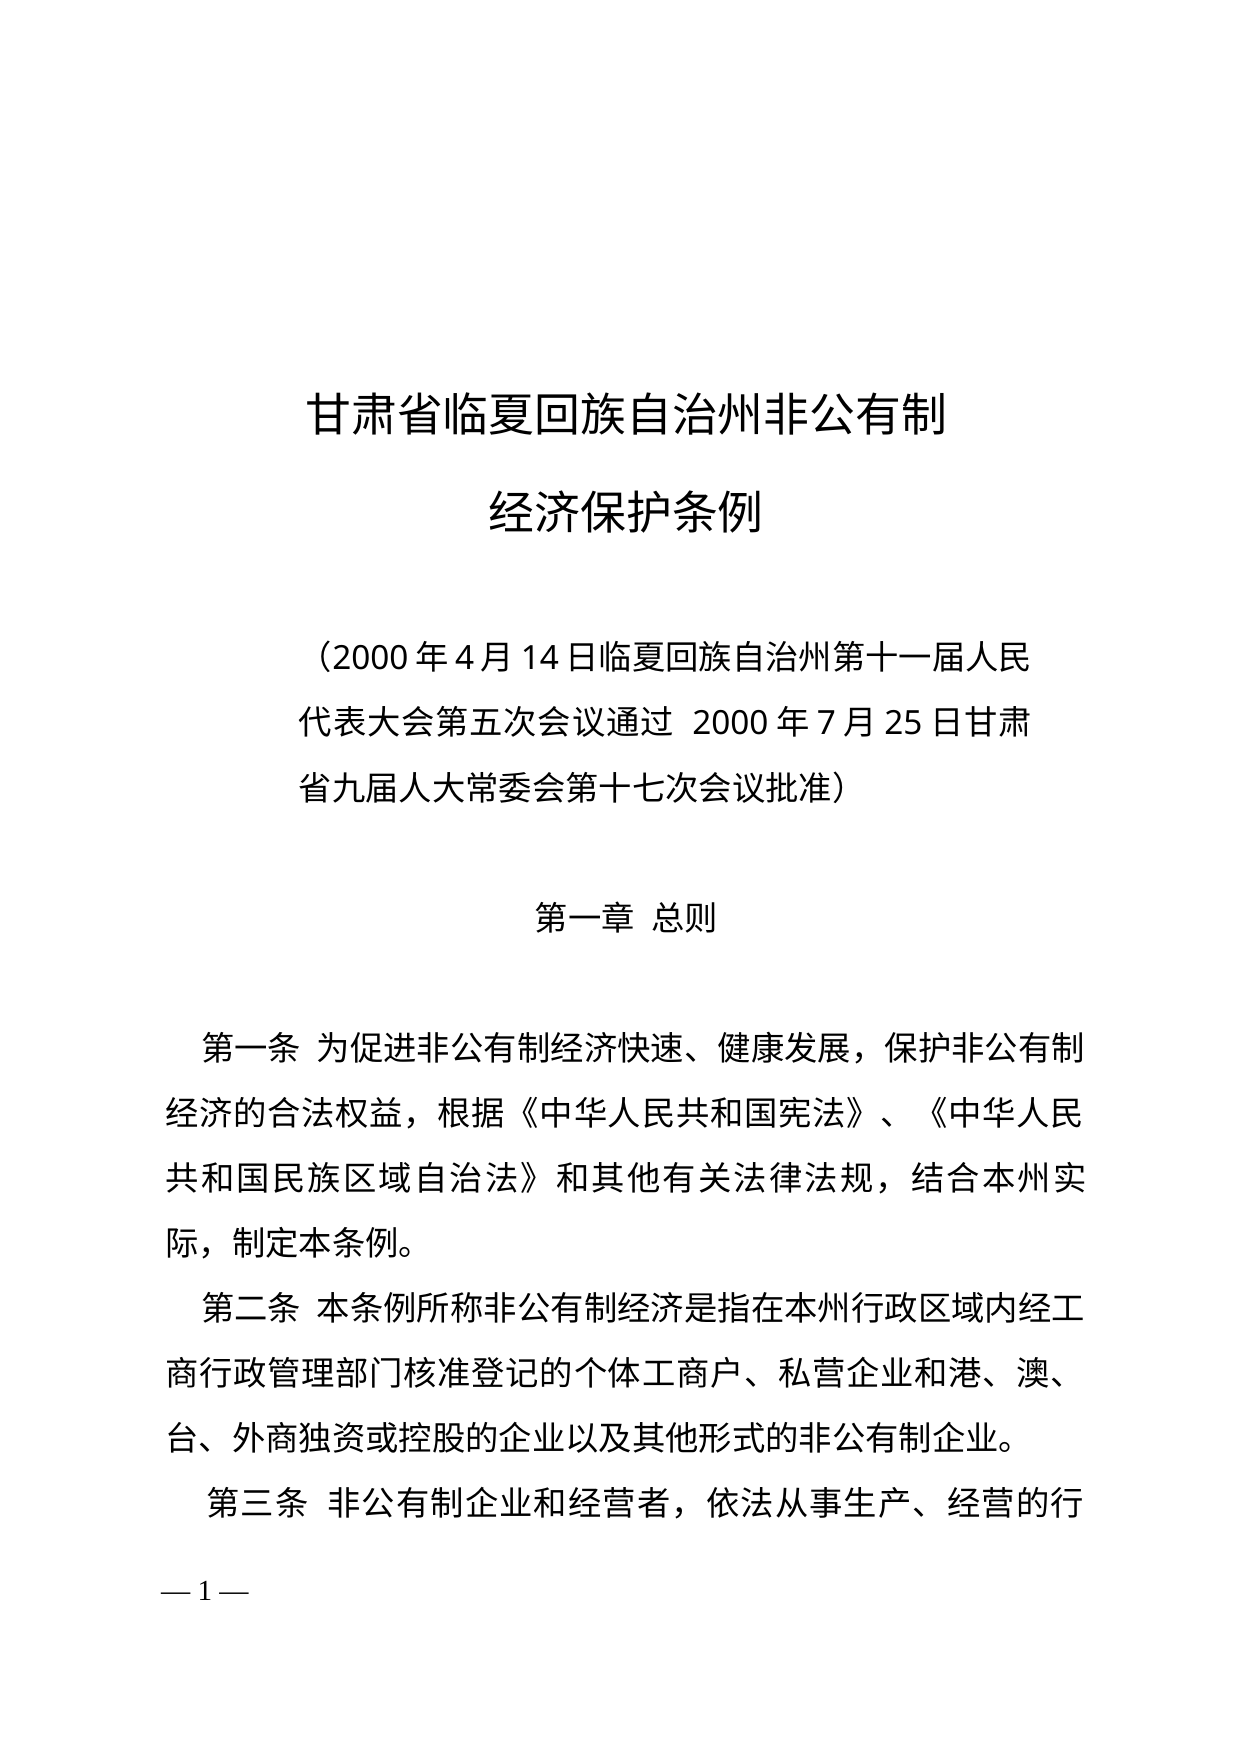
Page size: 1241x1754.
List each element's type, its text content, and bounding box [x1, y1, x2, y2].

text （2000年4月14日临夏回族自治州第十一届人民代表大会第五次会议通过 2000年7月25日甘肃省九届人大常委会第十七次会议批准） [299, 623, 1032, 818]
text 第二条 本条例所称非公有制经济是指在本州行政区域内经工商行政管理部门核准登记的个体工商户、私营企业和港、澳、台、外商独资或控股的企业以及其他形式的非公有制企业。 [165, 1273, 1087, 1468]
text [165, 1468, 1087, 1533]
text 经济保护条例 [165, 460, 1087, 558]
text 甘肃省临夏回族自治州非公有制 [165, 363, 1087, 460]
text 第一条 为促进非公有制经济快速、健康发展，保护非公有制经济的合法权益，根据《中华人民共和国宪法》、《中华人民共和国民族区域自治法》和其他有关法律法规，结合本州实际，制定本条例。 [165, 1013, 1087, 1273]
list 总则 [165, 883, 1087, 948]
